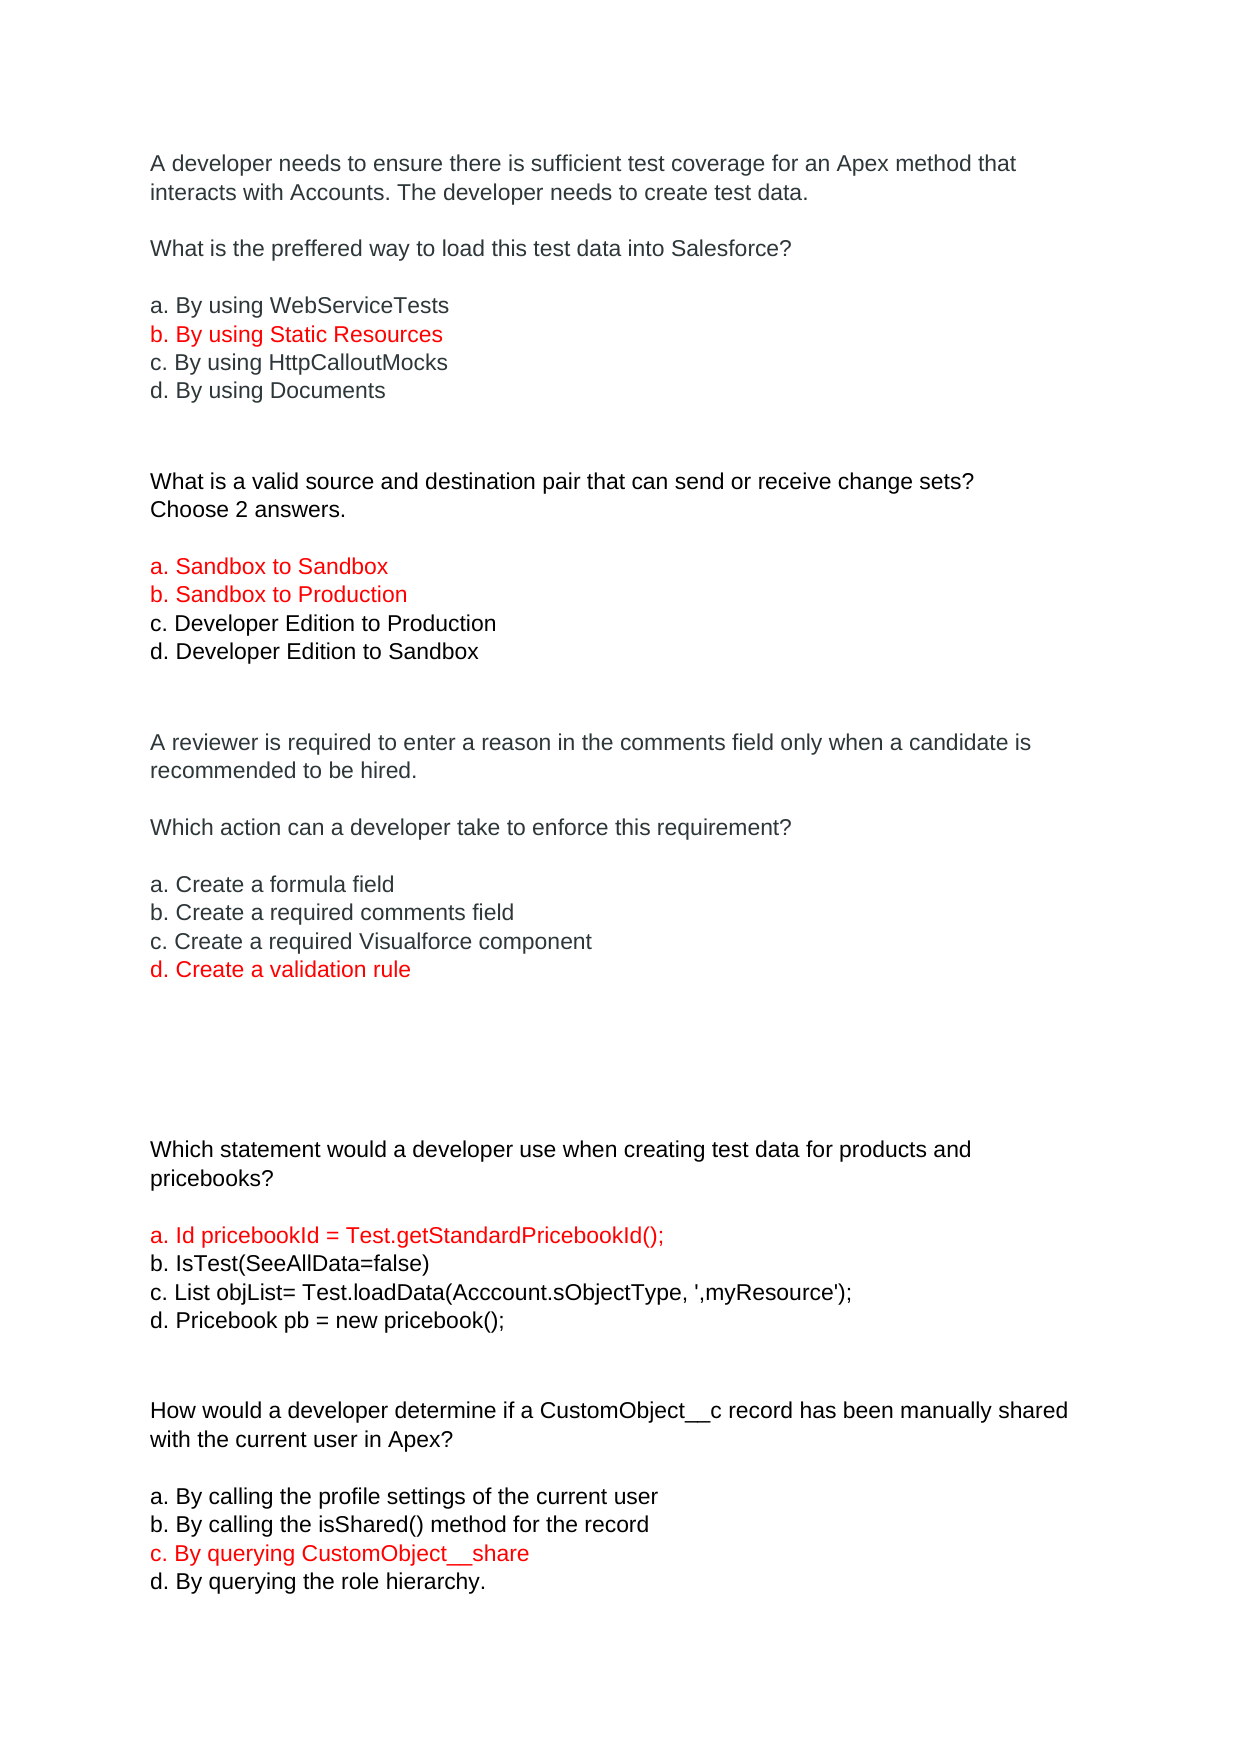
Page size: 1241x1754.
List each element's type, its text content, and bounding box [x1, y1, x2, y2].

text How would a developer determine if a CustomObject__c record has been manually shared with the current user in Apex? a. By calling the profile settings of the current user b. By calling the isShared() method for the record c. By querying CustomObject__share d. By querying the role hierarchy. [150, 1397, 1090, 1594]
text Which statement would a developer use when creating test data for products and pricebooks? a. Id pricebookId = Test.getStandardPricebookId(); b. IsTest(SeeAllData=false) c. List objList= Test.loadData(Acccount.sObjectType, ',myResource'); d. Pricebook pb = new pricebook(); [150, 1136, 1090, 1333]
text What is a valid source and destination pair that can send or receive change sets? Choose 2 answers. a. Sandbox to Sandbox b. Sandbox to Production c. Developer Edition to Production d. Developer Edition to Sandbox [150, 468, 1090, 665]
text A developer needs to ensure there is sufficient test coverage for an Apex method that interacts with Accounts. The developer needs to create test data. What is the preffered way to load this test data into Salesforce? a. By using WebServiceTests b. By using Static Resources c. By using HttpCalloutMocks d. By using Documents [150, 150, 1090, 404]
text A reviewer is required to enter a reason in the comments field only when a candidate is recommended to be hired. Which action can a developer take to enforce this requirement? a. Create a formula field b. Create a required comments field c. Create a required Visualforce component d. Create a validation rule [150, 728, 1090, 982]
